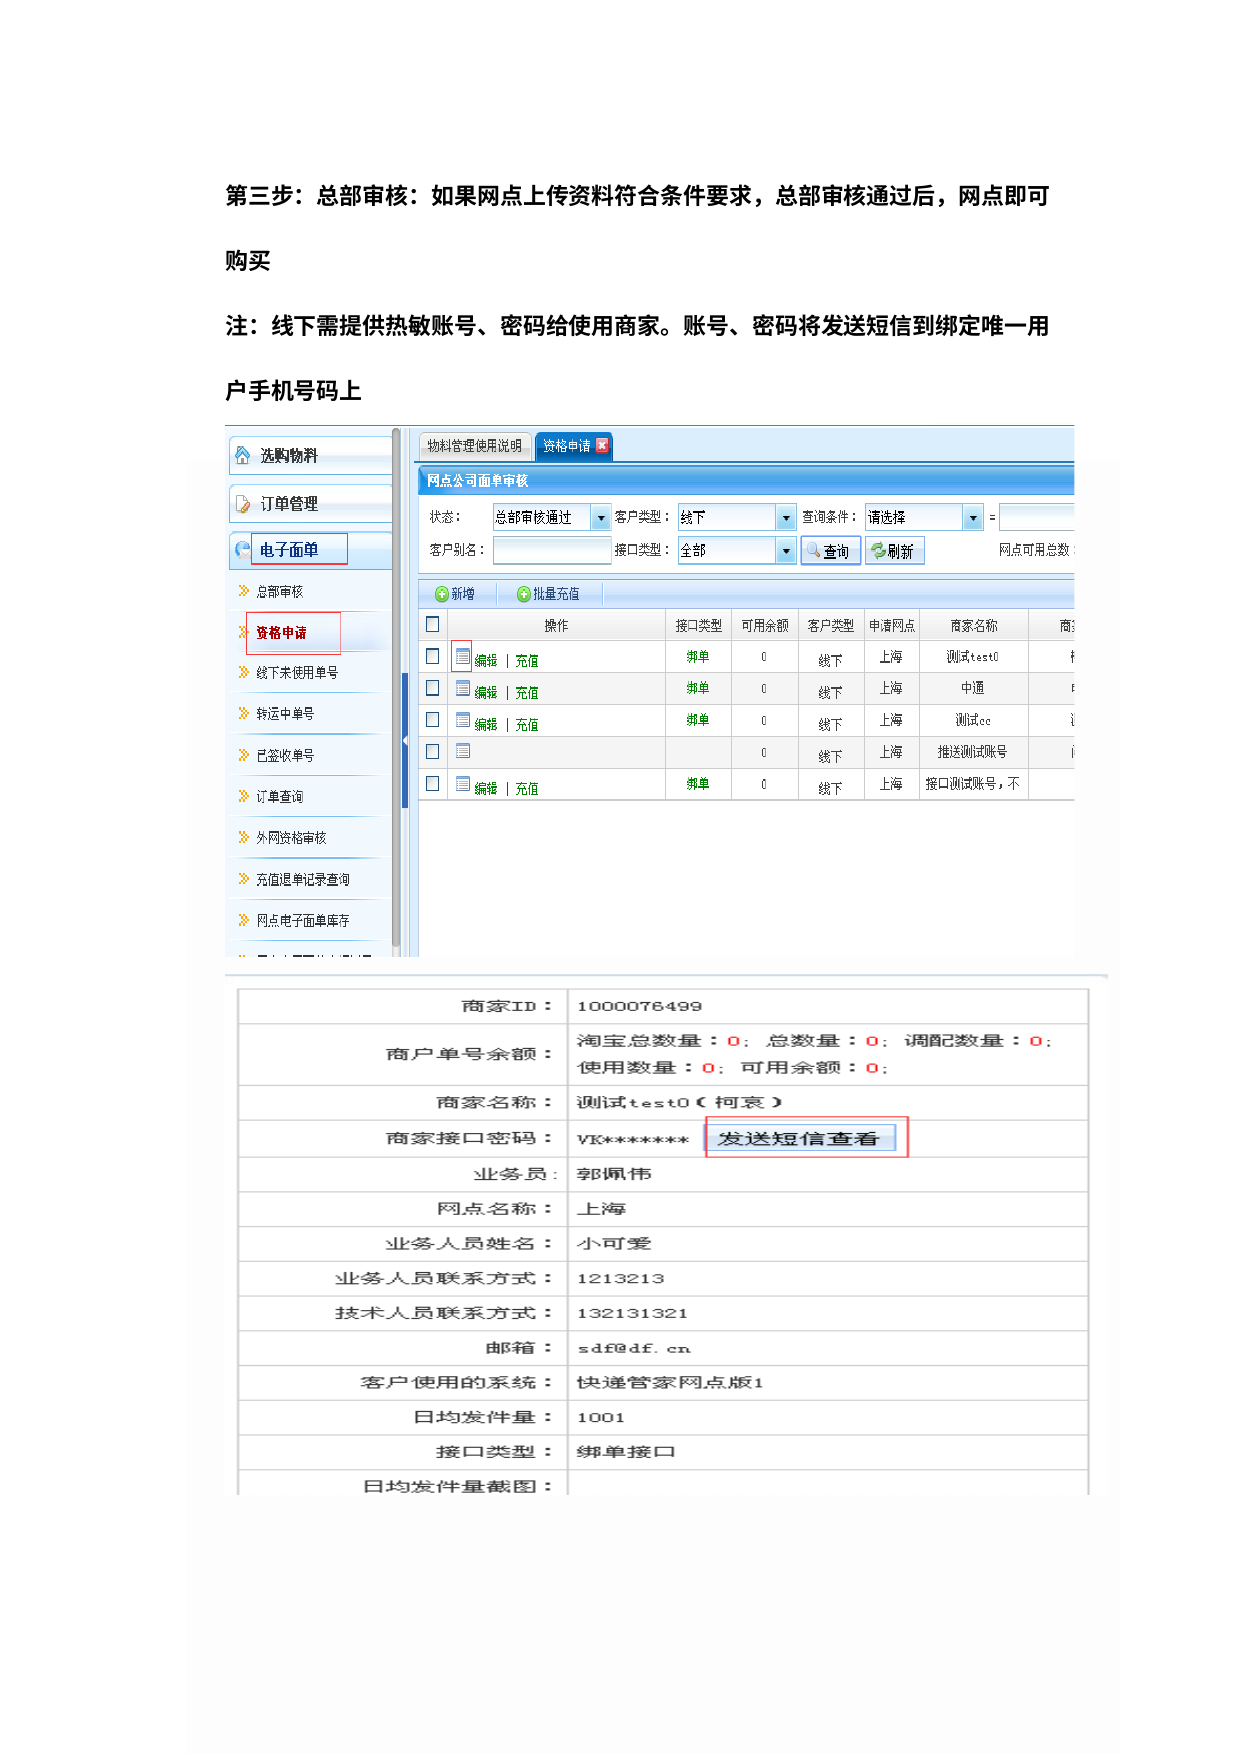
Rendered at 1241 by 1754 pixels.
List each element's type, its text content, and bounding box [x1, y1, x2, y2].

text 注：线下需提供热敏账号、密码给使用商家。账号、密码将发送短信到绑定唯一用户手机号码上 [225, 292, 1053, 422]
picture [187, 422, 1120, 1754]
text 第三步：总部审核：如果网点上传资料符合条件要求，总部审核通过后，网点即可购买 [225, 162, 1053, 292]
